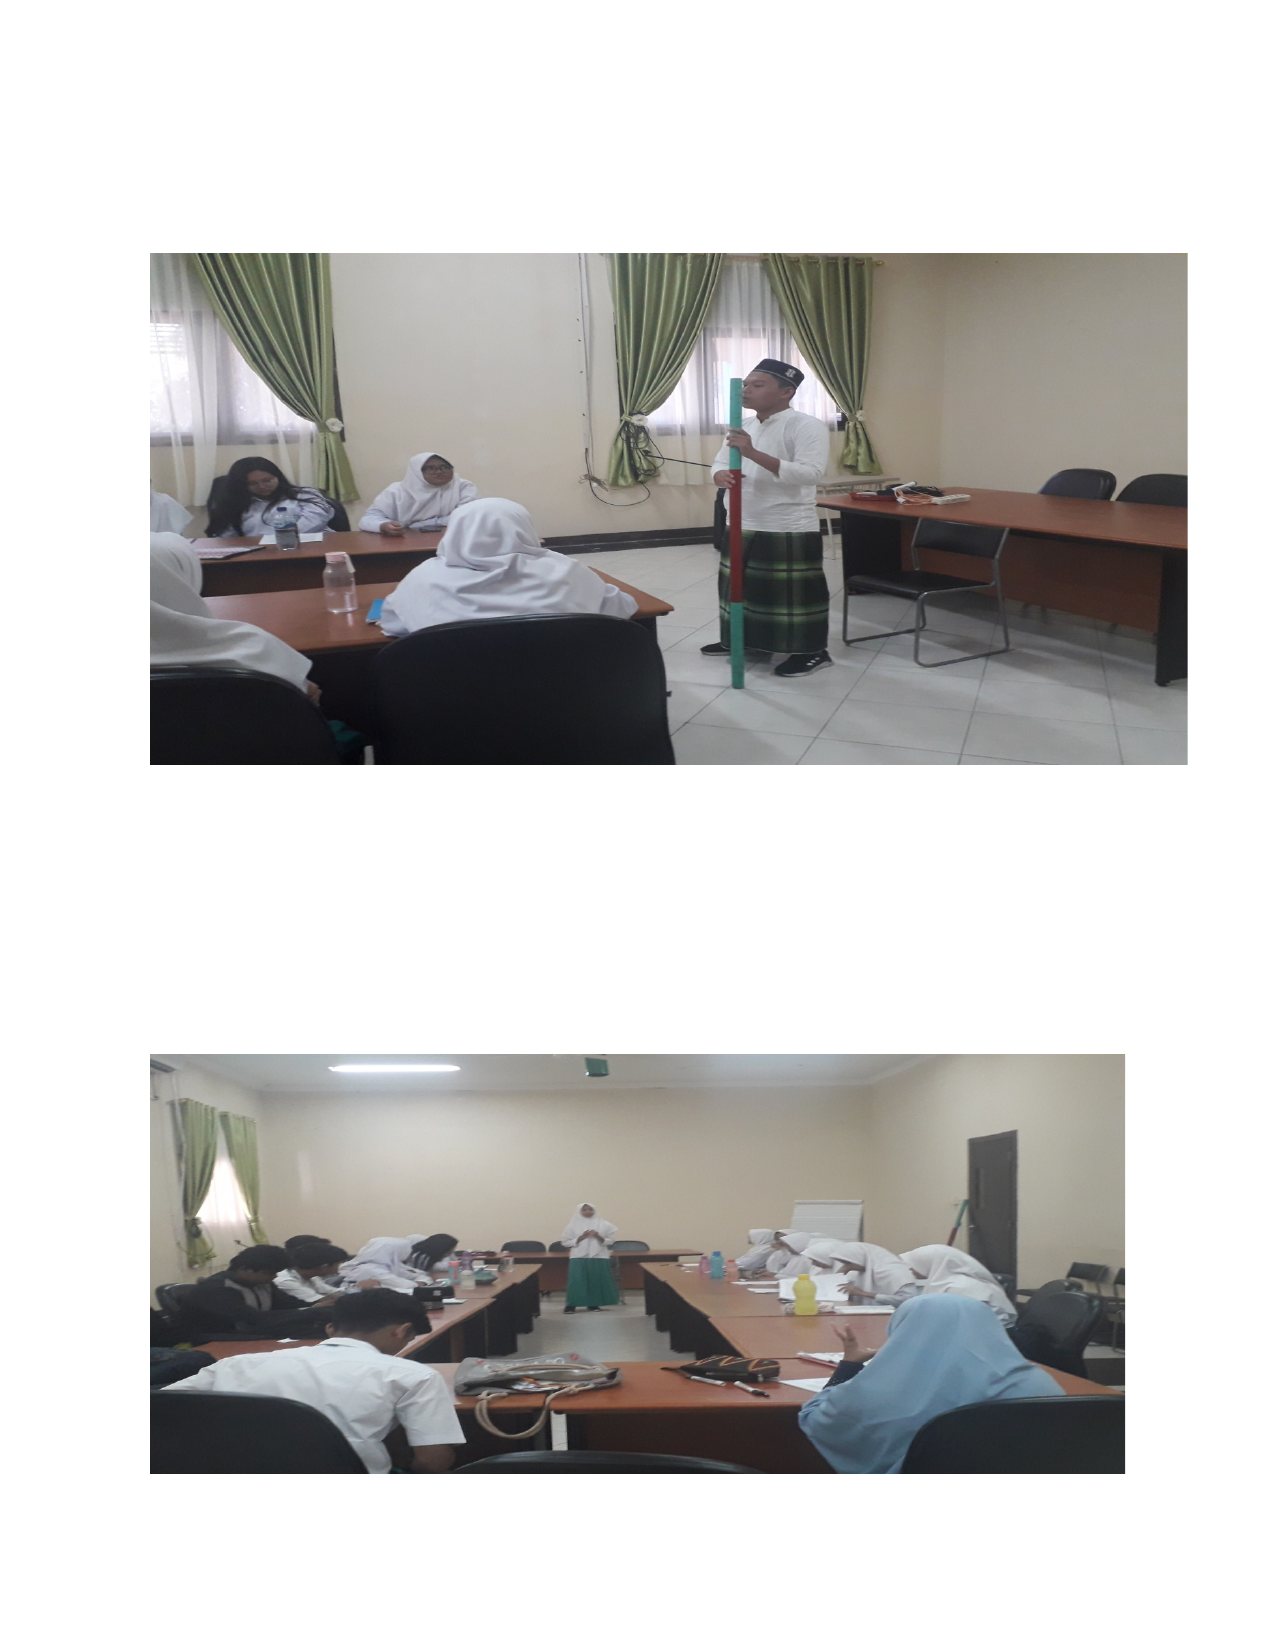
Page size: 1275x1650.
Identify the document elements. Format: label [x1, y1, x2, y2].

picture [150, 1054, 1125, 1474]
picture [150, 253, 1188, 765]
